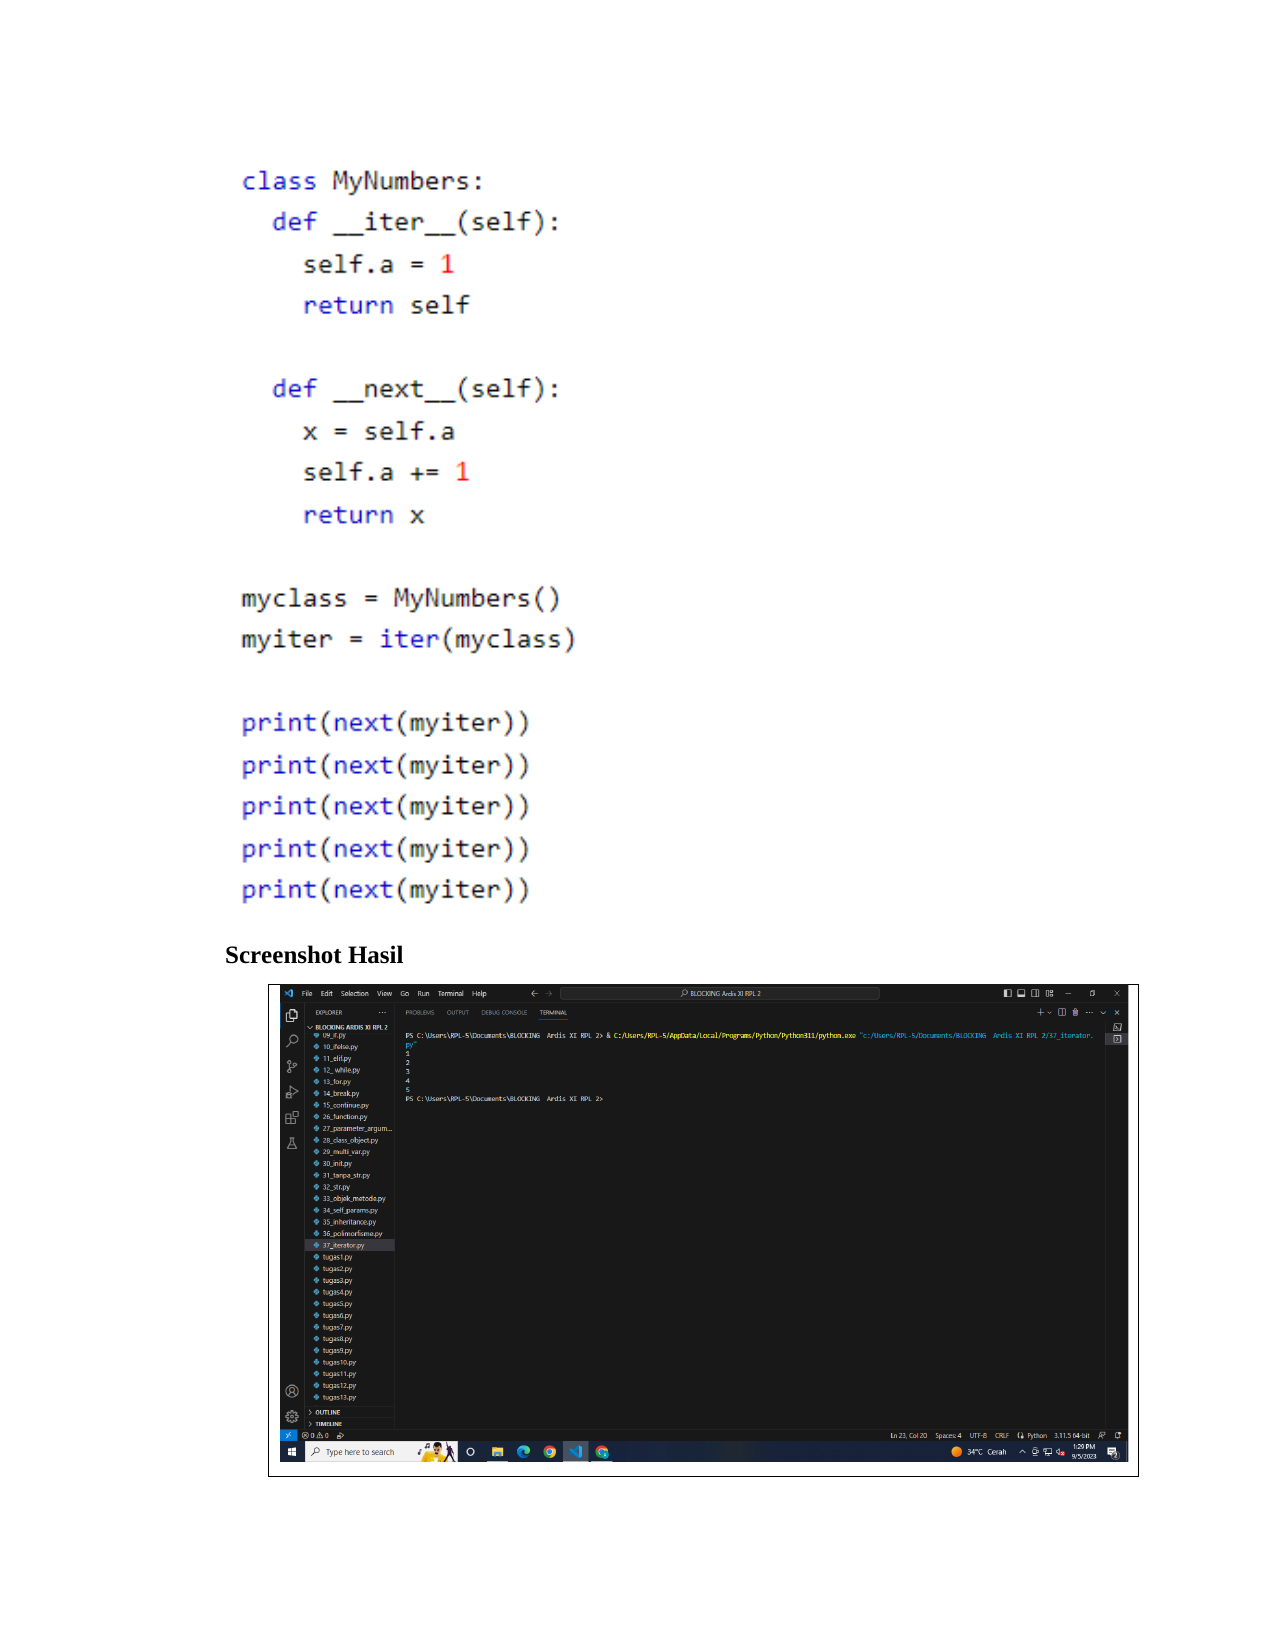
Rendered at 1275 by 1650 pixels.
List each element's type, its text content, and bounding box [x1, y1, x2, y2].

picture [225, 150, 762, 926]
picture [280, 984, 1129, 1462]
table_header [269, 985, 1138, 1476]
text Screenshot Hasil [225, 940, 1125, 969]
